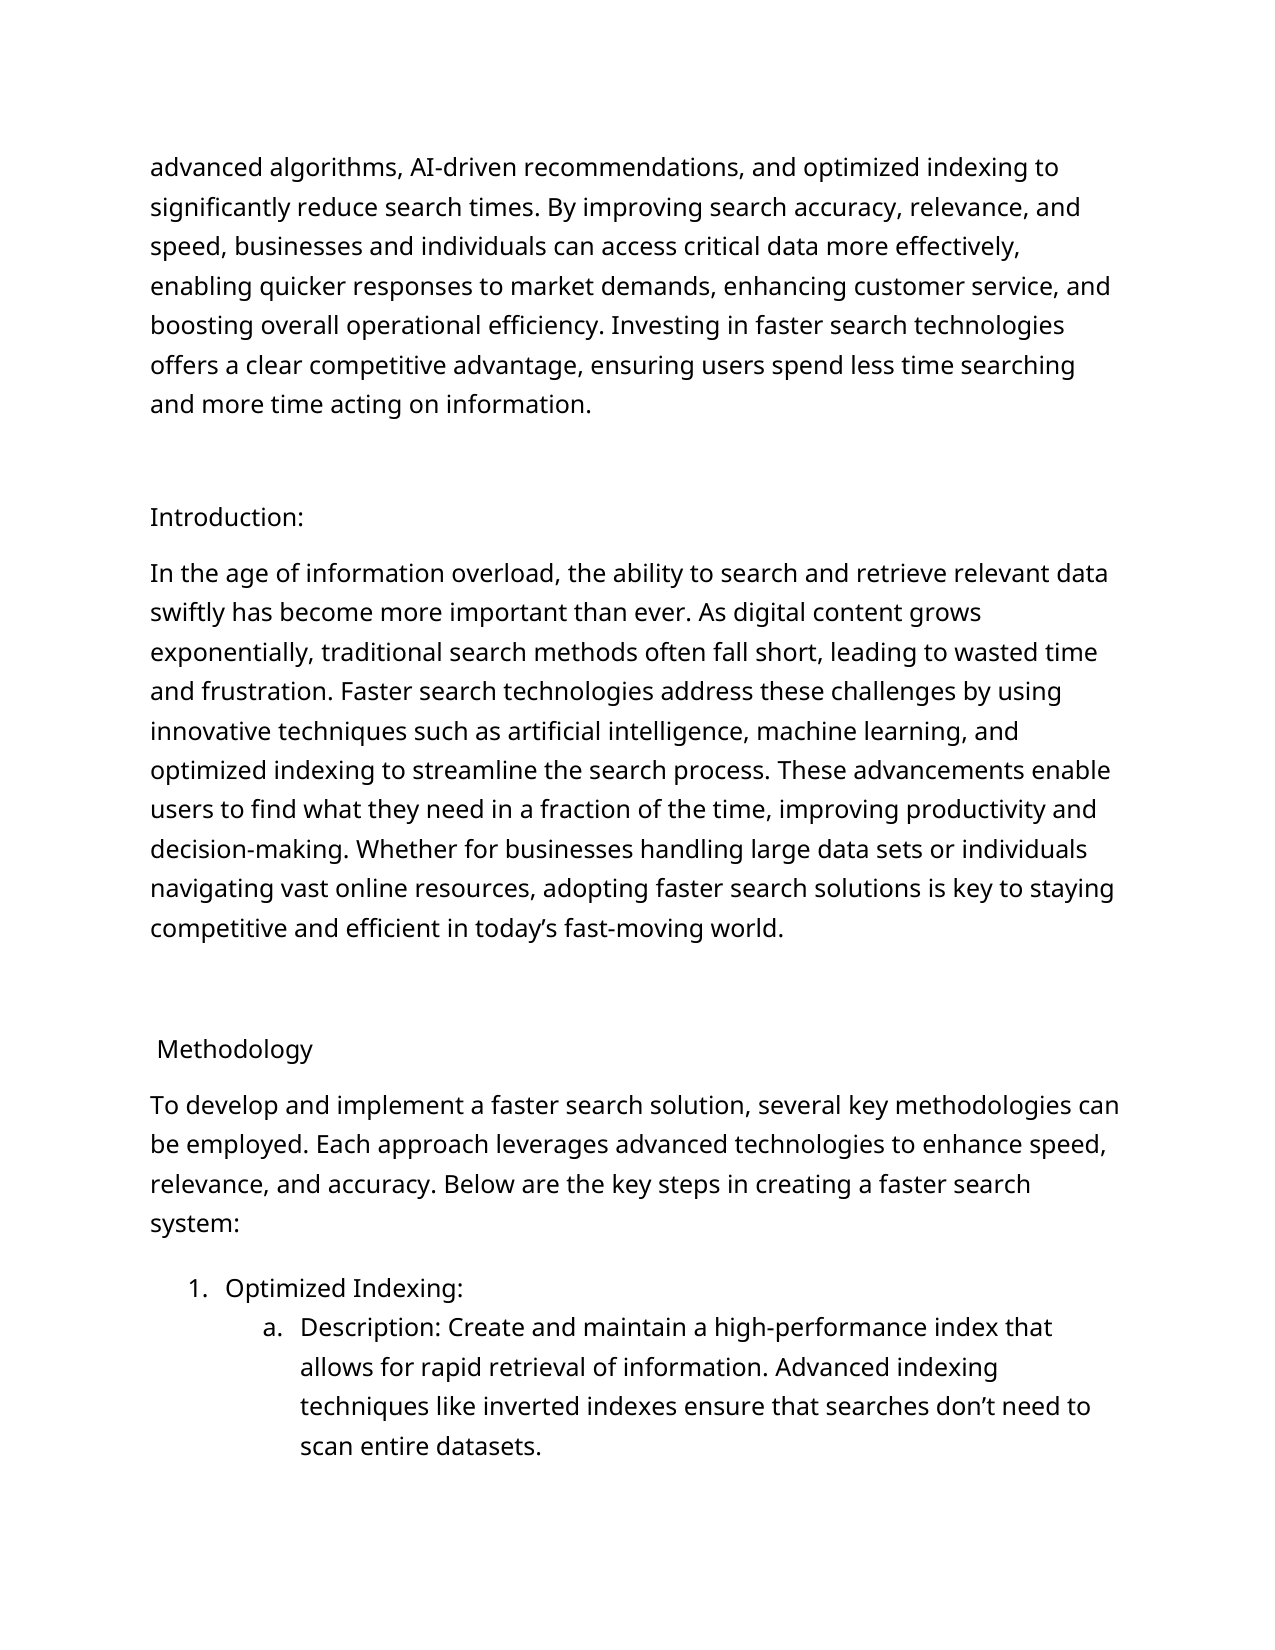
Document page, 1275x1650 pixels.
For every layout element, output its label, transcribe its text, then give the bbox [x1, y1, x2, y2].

list Optimized Indexing: [187, 1270, 1125, 1304]
text In the age of information overload, the ability to search and retrieve relevant data swiftly has become more important than ever. As digital content grows exponentially, traditional search methods often fall short, leading to wasted time and frustration. Faster search technologies address these challenges by using innovative techniques such as artificial intelligence, machine learning, and optimized indexing to streamline the search process. These advancements enable users to find what they need in a fraction of the time, improving productivity and decision-making. Whether for businesses handling large data sets or individuals navigating vast online resources, adopting faster search solutions is key to staying competitive and efficient in today’s fast-moving world. [150, 555, 1125, 945]
text To develop and implement a faster search solution, several key methodologies can be employed. Each approach leverages advanced technologies to enhance speed, relevance, and accuracy. Below are the key steps in creating a faster search system: [150, 1087, 1125, 1240]
list Description: Create and maintain a high-performance index that allows for rapid retrieval of information. Advanced indexing techniques like inverted indexes ensure that searches don’t need to scan entire datasets. [262, 1310, 1125, 1462]
text Introduction: [150, 499, 1125, 533]
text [150, 150, 1125, 421]
text Methodology [150, 1031, 1125, 1065]
